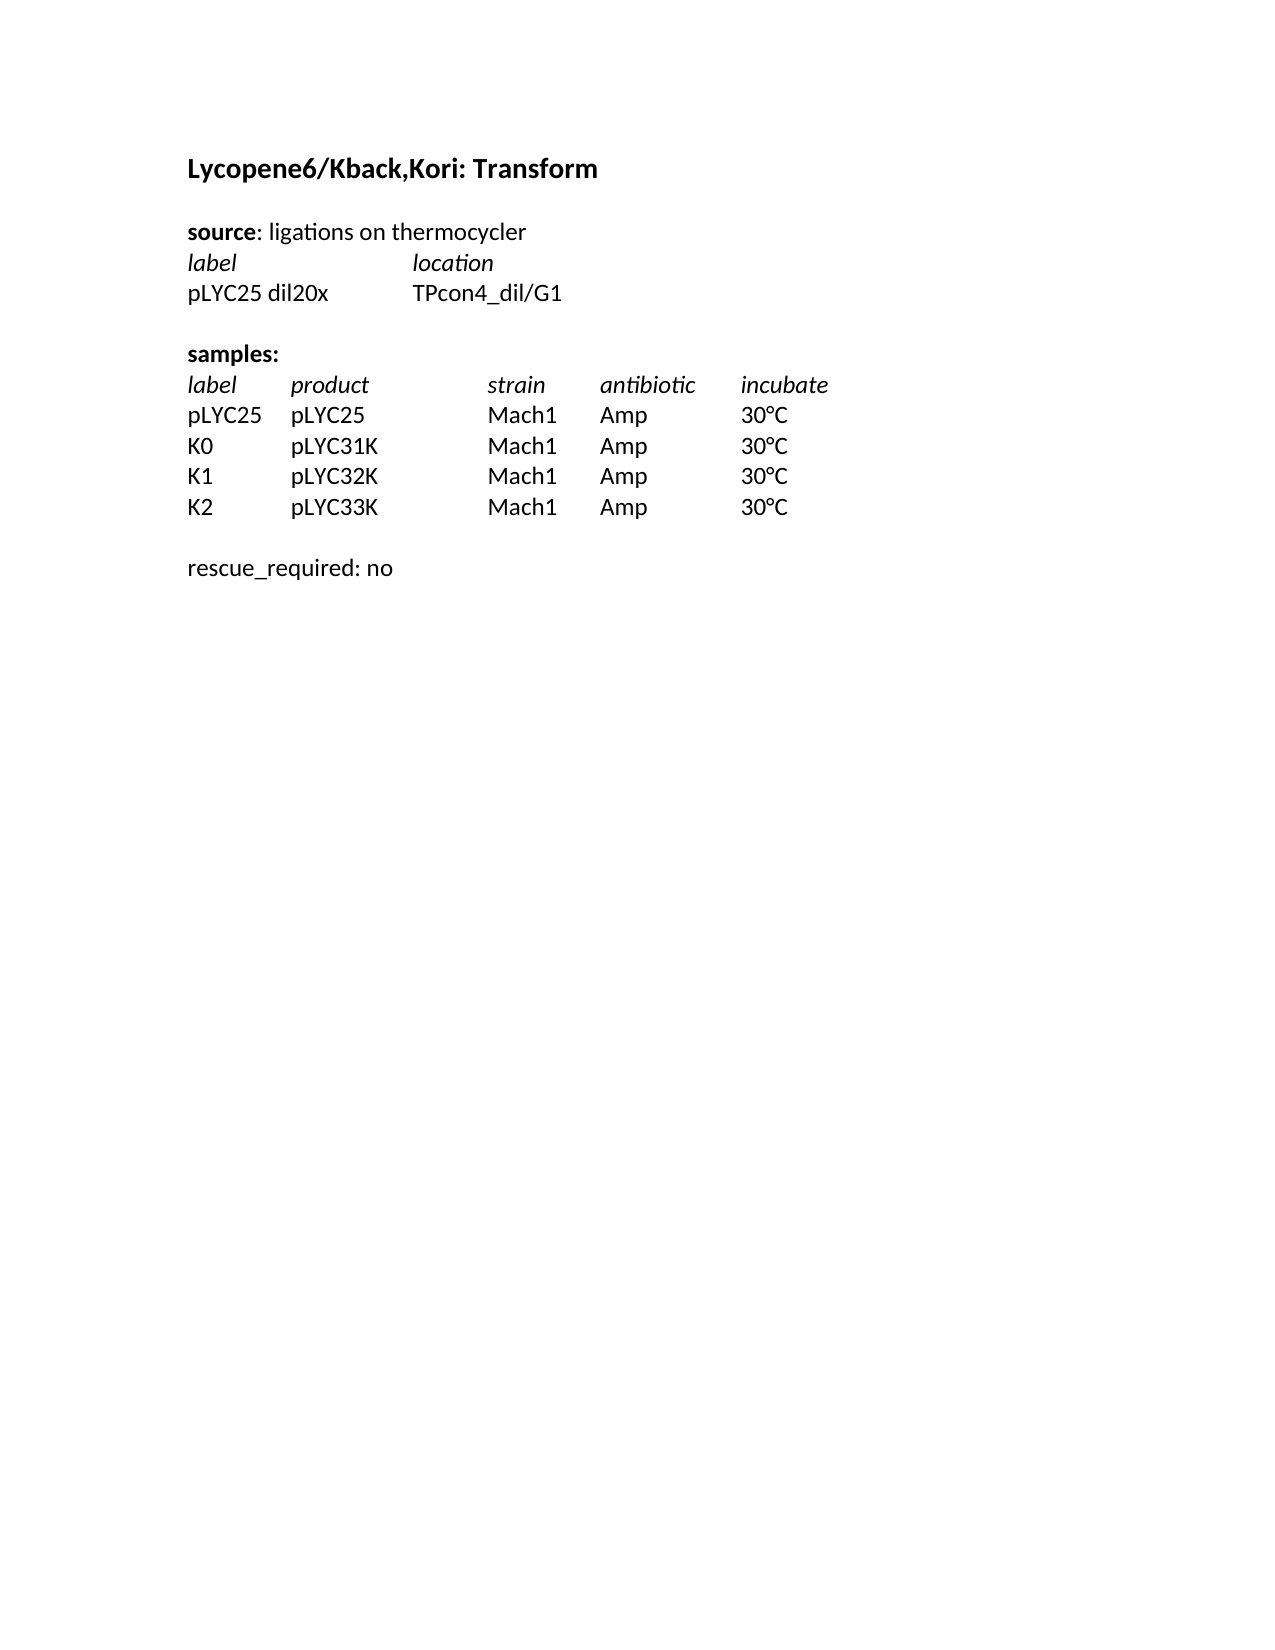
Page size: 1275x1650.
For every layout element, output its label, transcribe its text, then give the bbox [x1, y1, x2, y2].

text rescue_required: no [187, 552, 1087, 582]
text Lycopene6/Kback,Kori: Transform [187, 150, 1087, 186]
text label location [187, 247, 1087, 277]
text source: ligations on thermocycler [187, 216, 1087, 247]
text pLYC25 pLYC25 Mach1 Amp 30°C [187, 399, 1087, 430]
text K0 pLYC31K Mach1 Amp 30°C [187, 430, 1087, 460]
text K1 pLYC32K Mach1 Amp 30°C [187, 460, 1087, 491]
text samples: [187, 338, 1087, 369]
text K2 pLYC33K Mach1 Amp 30°C [187, 491, 1087, 521]
text pLYC25 dil20x TPcon4_dil/G1 [187, 277, 1087, 308]
text label product strain antibiotic incubate [187, 369, 1087, 399]
